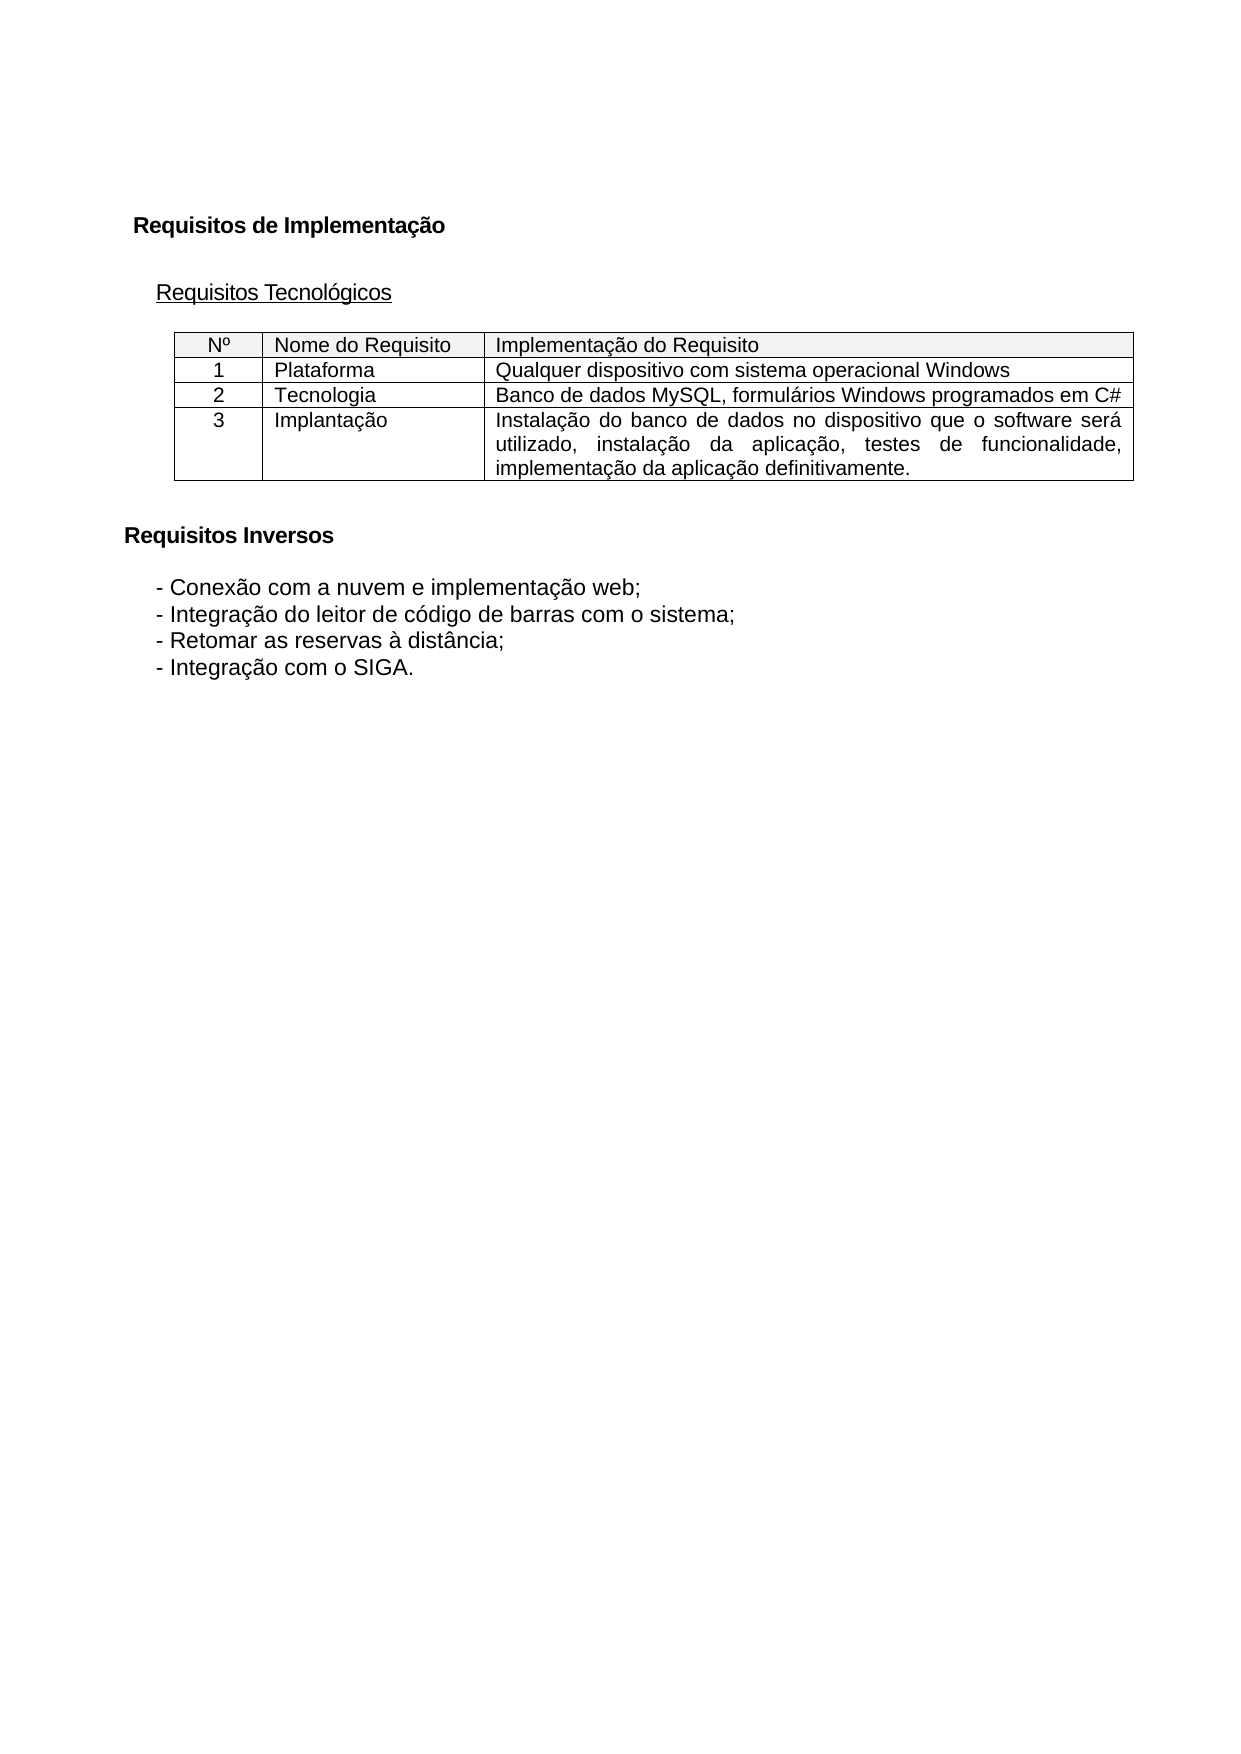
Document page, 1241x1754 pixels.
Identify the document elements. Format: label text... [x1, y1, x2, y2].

table_cell Tecnologia [263, 383, 484, 407]
table_cell Qualquer dispositivo com sistema operacional Windows [485, 358, 1133, 382]
table_cell Implantação [263, 408, 484, 480]
text - Integração com o SIGA. [156, 653, 1122, 680]
subtitle Requisitos Tecnológicos [156, 279, 1122, 305]
table_cell Plataforma [263, 358, 484, 382]
table_header Nº [175, 333, 262, 357]
table_cell 1 [175, 358, 262, 382]
text - Integração do leitor de código de barras com o sistema; [156, 601, 1122, 627]
text - Retomar as reservas à distância; [156, 627, 1122, 653]
subtitle Requisitos Inversos [118, 522, 1122, 548]
table_cell Instalação do banco de dados no dispositivo que o software será utilizado, instalação da aplicação, testes de funcionalidade, implementação da aplicação definitivamente. [485, 408, 1133, 480]
table_header Implementação do Requisito [485, 333, 1133, 357]
table_cell 2 [175, 383, 262, 407]
table_cell 3 [175, 408, 262, 480]
subtitle Requisitos de Implementação [133, 212, 1122, 238]
table_cell Banco de dados MySQL, formulários Windows programados em C# [485, 383, 1133, 407]
table_header Nome do Requisito [263, 333, 484, 357]
text - Conexão com a nuvem e implementação web; [156, 574, 1122, 601]
